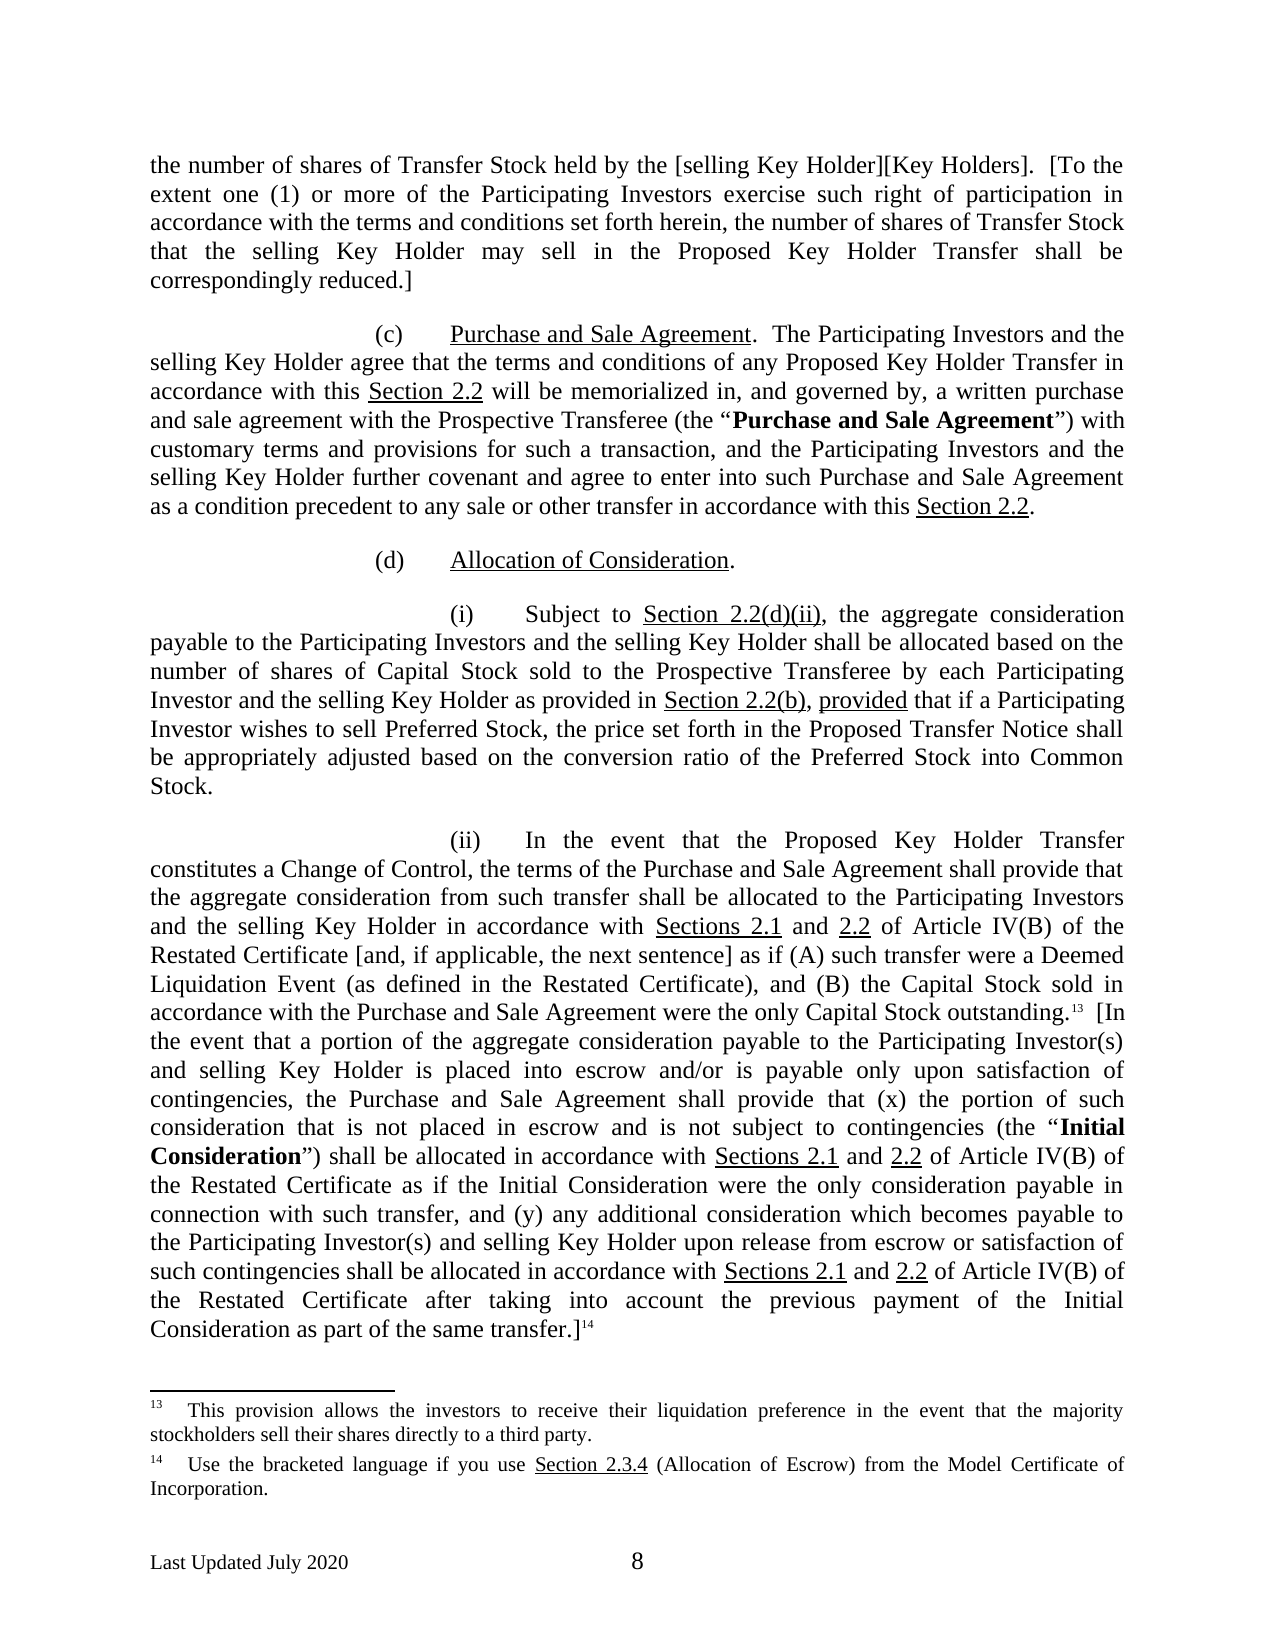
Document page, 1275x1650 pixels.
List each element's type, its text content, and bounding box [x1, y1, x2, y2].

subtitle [150, 150, 1125, 294]
subtitle Allocation of Consideration. [150, 545, 1125, 574]
subtitle Purchase and Sale Agreement. The Participating Investors and the selling Key Holder agree that the terms and conditions of any Proposed Key Holder Transfer in accordance with this Section 2.2 will be memorialized in, and governed by, a written purchase and sale agreement with the Prospective Transferee (the “Purchase and Sale Agreement”) with customary terms and provisions for such a transaction, and the Participating Investors and the selling Key Holder further covenant and agree to enter into such Purchase and Sale Agreement as a condition precedent to any sale or other transfer in accordance with this Section 2.2. [150, 319, 1125, 520]
subtitle Subject to Section 2.2(d)(ii), the aggregate consideration payable to the Participating Investors and the selling Key Holder shall be allocated based on the number of shares of Capital Stock sold to the Prospective Transferee by each Participating Investor and the selling Key Holder as provided in Section 2.2(b), provided that if a Participating Investor wishes to sell Preferred Stock, the price set forth in the Proposed Transfer Notice shall be appropriately adjusted based on the conversion ratio of the Preferred Stock into Common Stock. [150, 599, 1125, 800]
subtitle In the event that the Proposed Key Holder Transfer constitutes a Change of Control, the terms of the Purchase and Sale Agreement shall provide that the aggregate consideration from such transfer shall be allocated to the Participating Investors and the selling Key Holder in accordance with Sections 2.1 and 2.2 of Article IV(B) of the Restated Certificate [and, if applicable, the next sentence] as if (A) such transfer were a Deemed Liquidation Event (as defined in the Restated Certificate), and (B) the Capital Stock sold in accordance with the Purchase and Sale Agreement were the only Capital Stock outstanding. [In the event that a portion of the aggregate consideration payable to the Participating Investor(s) and selling Key Holder is placed into escrow and/or is payable only upon satisfaction of contingencies, the Purchase and Sale Agreement shall provide that (x) the portion of such consideration that is not placed in escrow and is not subject to contingencies (the “Initial Consideration”) shall be allocated in accordance with Sections 2.1 and 2.2 of Article IV(B) of the Restated Certificate as if the Initial Consideration were the only consideration payable in connection with such transfer, and (y) any additional consideration which becomes payable to the Participating Investor(s) and selling Key Holder upon release from escrow or satisfaction of such contingencies shall be allocated in accordance with Sections 2.1 and 2.2 of Article IV(B) of the Restated Certificate after taking into account the previous payment of the Initial Consideration as part of the same transfer.] [150, 825, 1125, 1342]
